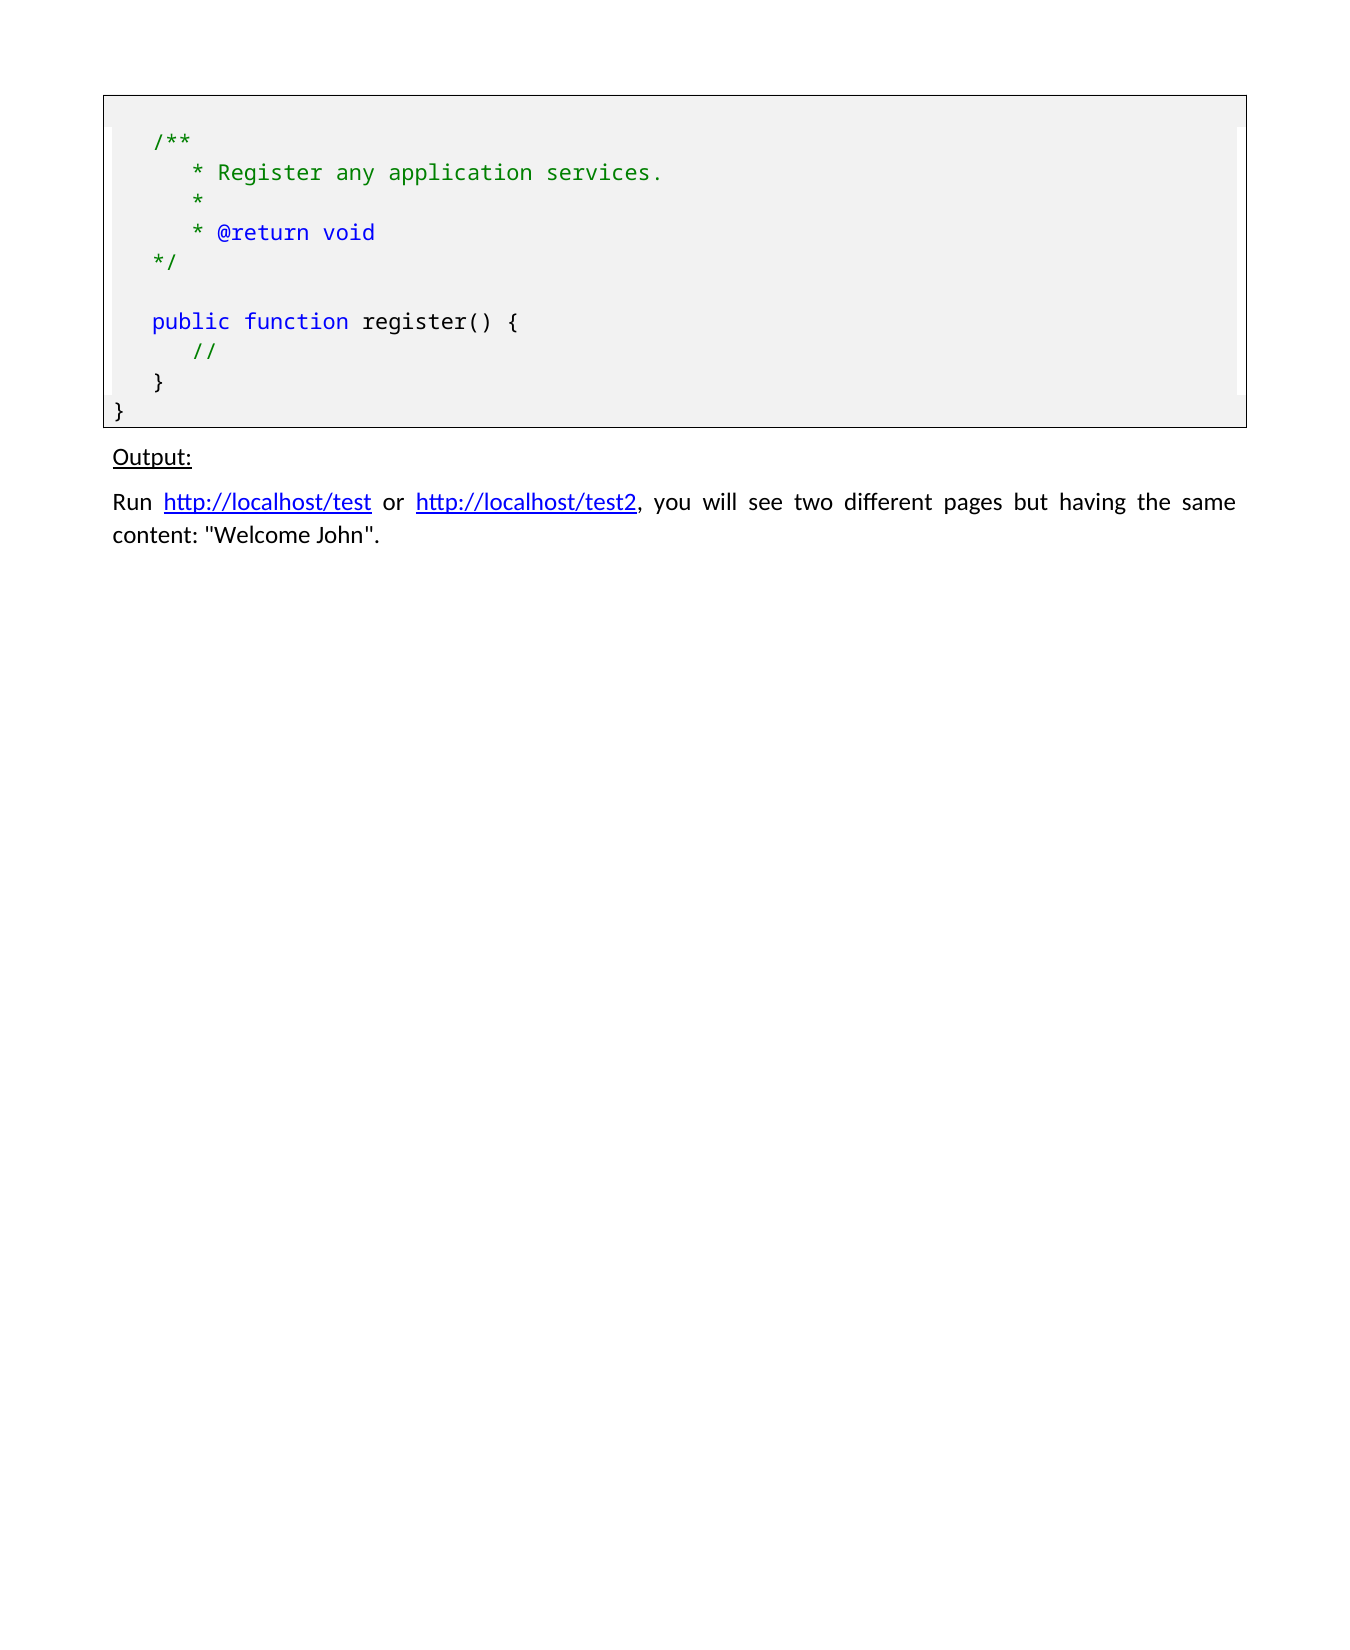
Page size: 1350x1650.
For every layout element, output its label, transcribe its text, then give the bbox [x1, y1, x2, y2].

text } [104, 392, 1246, 427]
text // [112, 336, 1237, 366]
text } [112, 366, 1237, 392]
text * @return void [112, 217, 1237, 247]
text public function register() { [112, 306, 1237, 336]
text */ [112, 247, 1237, 276]
text Output: [112, 441, 1237, 471]
text /** [112, 127, 1237, 157]
text * [112, 187, 1237, 217]
text Run http://localhost/test or http://localhost/test2, you will see two different pages but having the same content: "Welcome John". [112, 486, 1237, 550]
text * Register any application services. [112, 157, 1237, 187]
